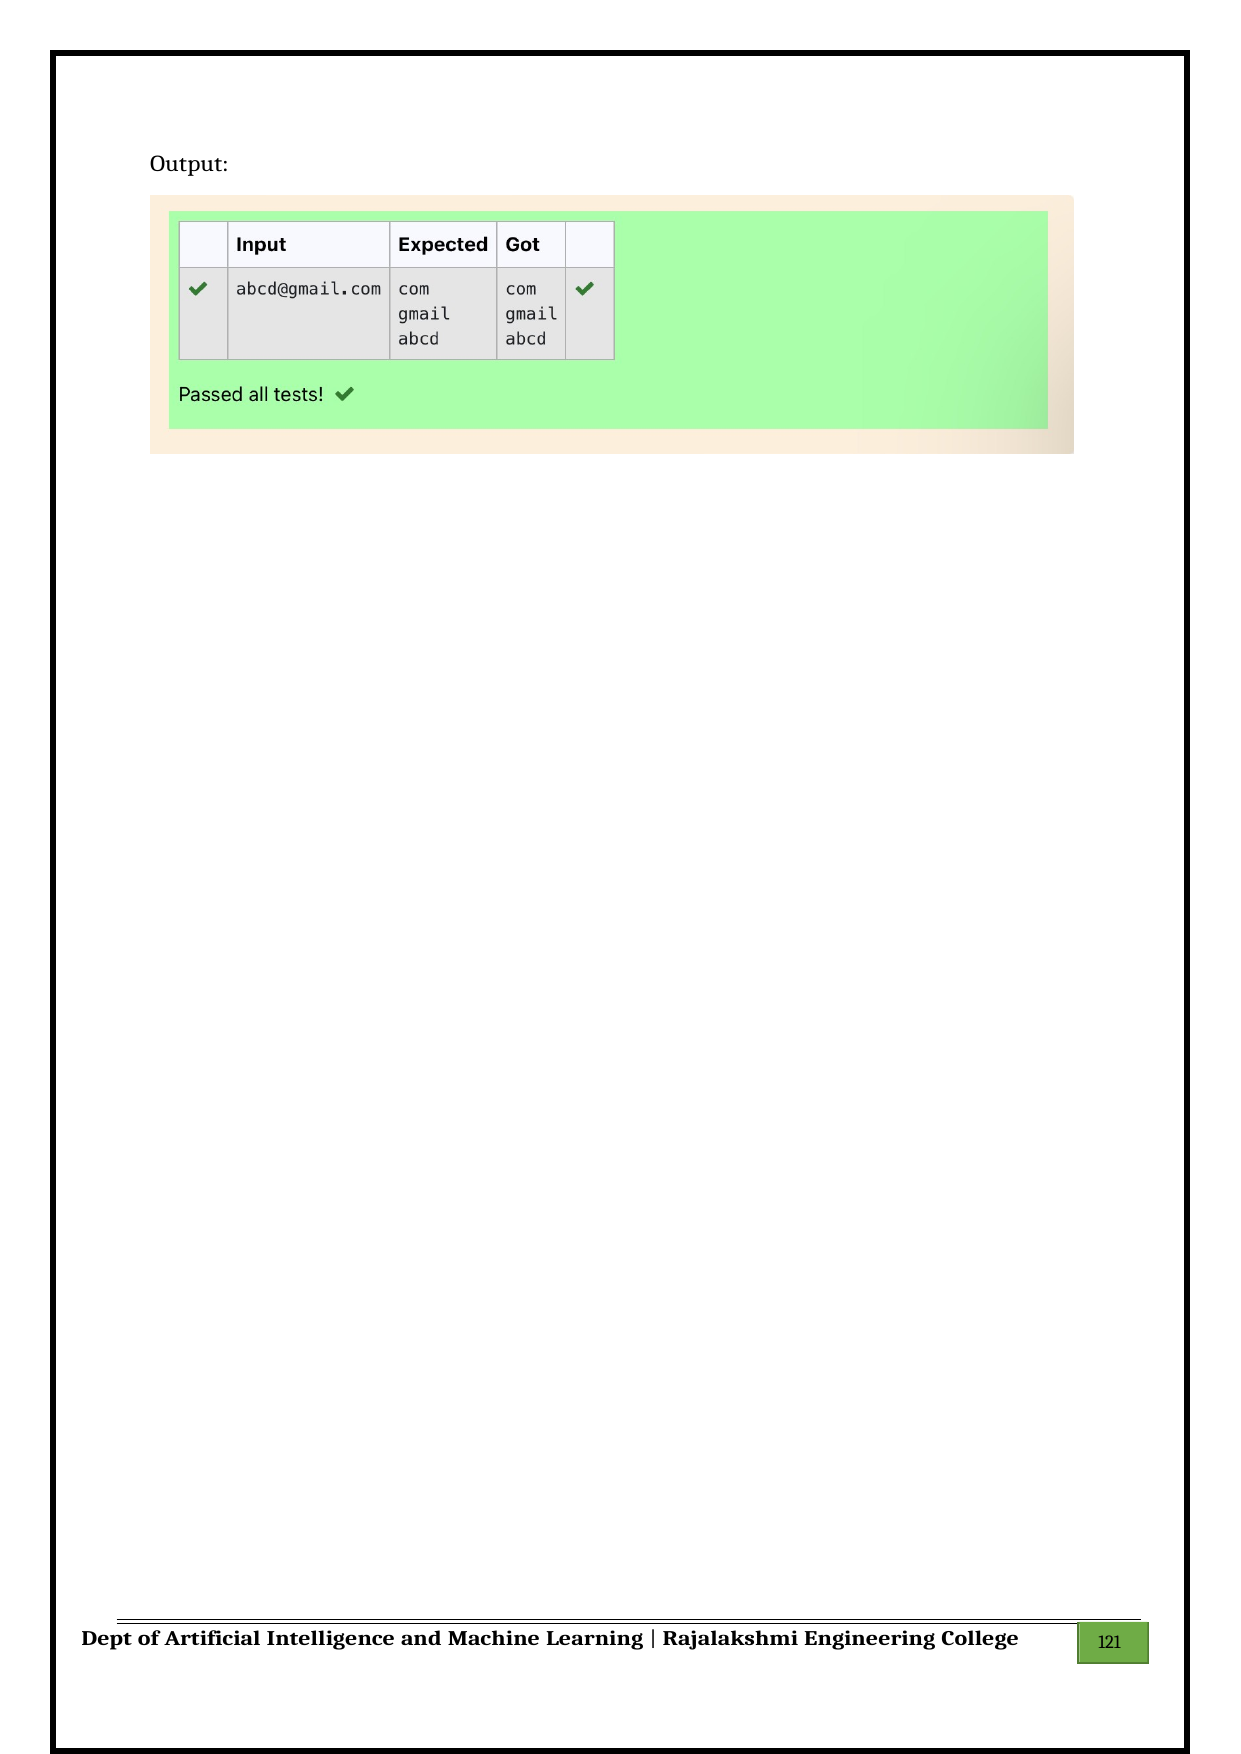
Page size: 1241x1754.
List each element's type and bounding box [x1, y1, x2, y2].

picture [150, 195, 1074, 454]
